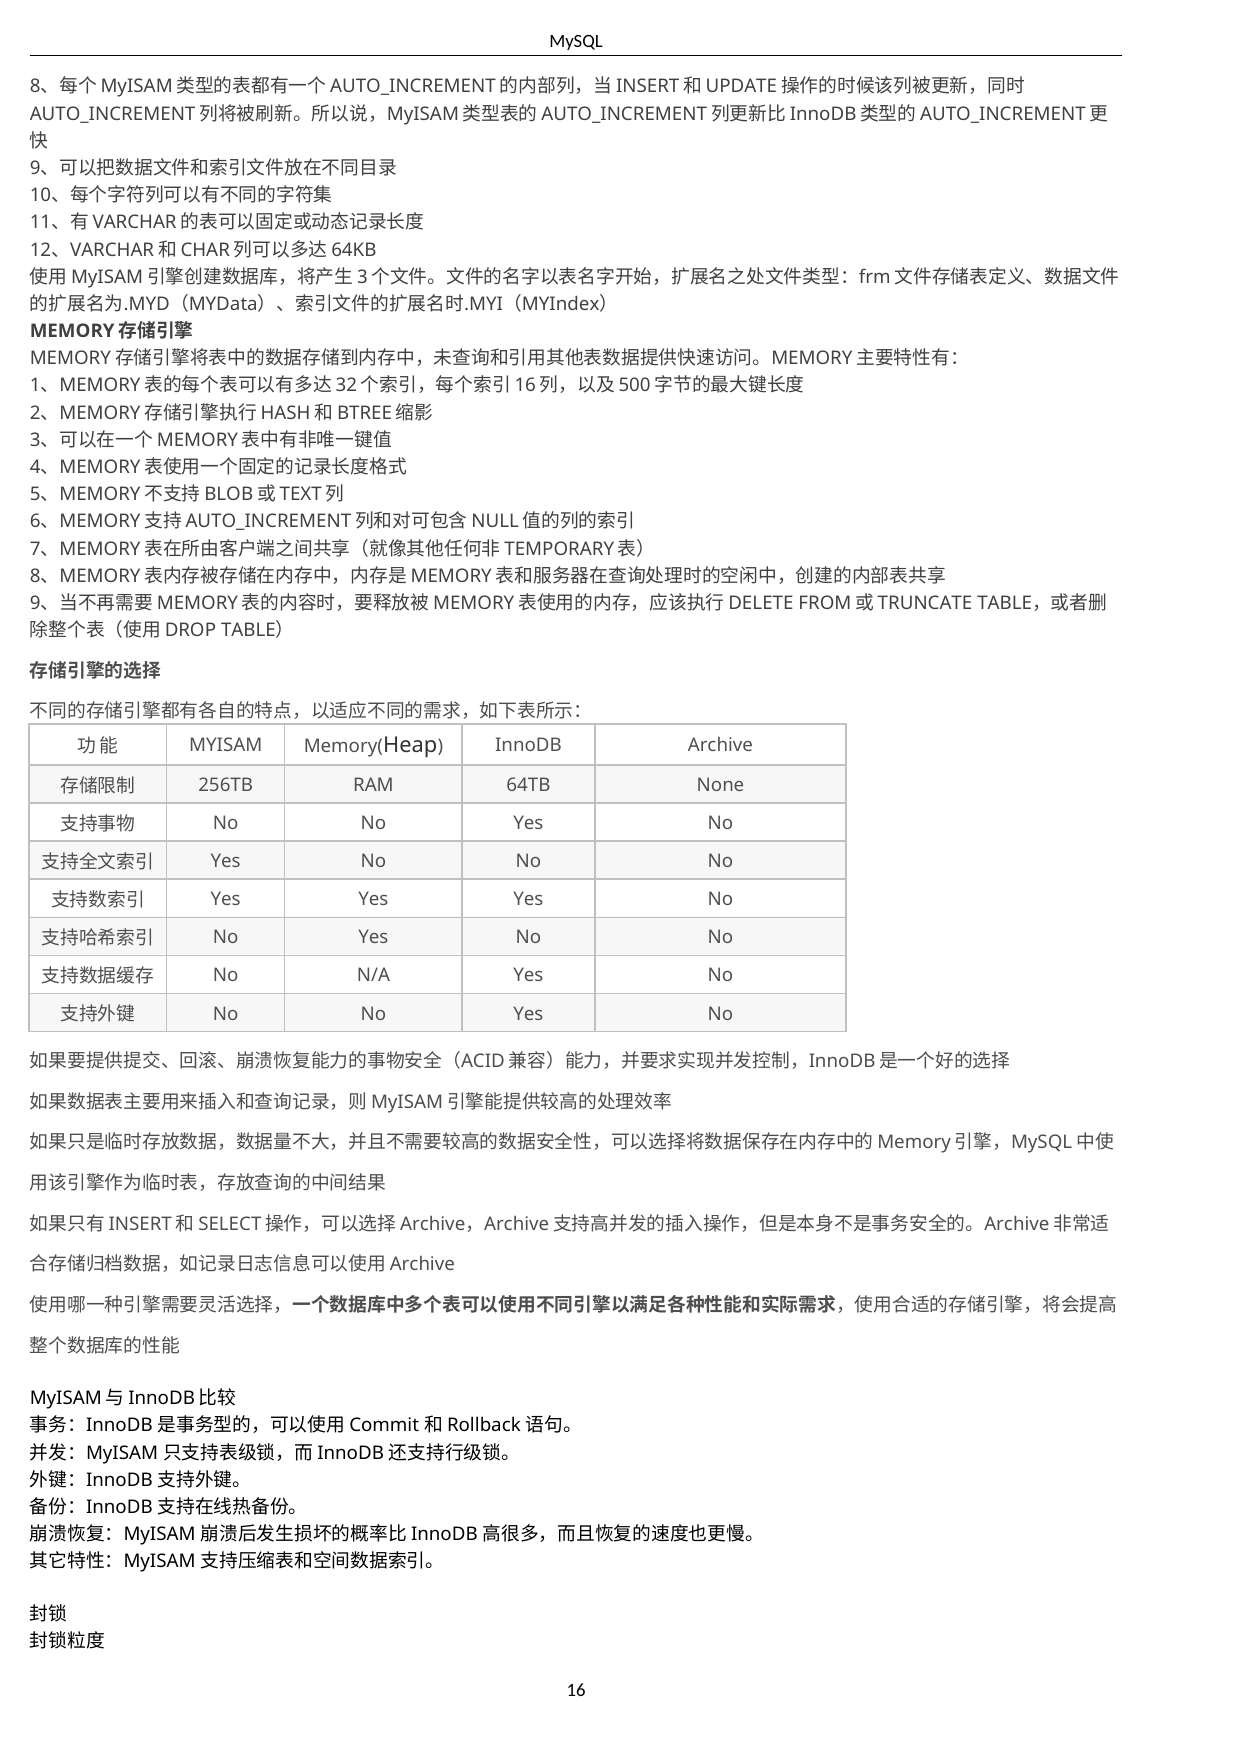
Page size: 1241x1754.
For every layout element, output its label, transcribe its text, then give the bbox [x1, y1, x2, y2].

table_cell 支持数索引 [30, 880, 166, 916]
table_cell No [167, 994, 284, 1031]
text 12、VARCHAR和CHAR列可以多达64KB [29, 234, 1122, 261]
table_cell No [596, 956, 845, 993]
table_cell 支持哈希索引 [30, 918, 166, 954]
table_cell Yes [285, 918, 461, 954]
table_cell RAM [285, 766, 461, 802]
text 10、每个字符列可以有不同的字符集 [29, 180, 1122, 207]
table_cell No [167, 956, 284, 993]
text 9、当不再需要MEMORY表的内容时，要释放被MEMORY表使用的内存，应该执行DELETE FROM或TRUNCATE TABLE，或者删除整个表（使用DROP TABLE） [29, 588, 1122, 642]
text 存储引擎的选择 [29, 642, 1122, 683]
table_cell No [167, 918, 284, 954]
table_cell 支持外键 [30, 994, 166, 1031]
table_cell No [596, 804, 845, 840]
table_cell Yes [463, 956, 594, 993]
text 7、MEMORY表在所由客户端之间共享（就像其他任何非TEMPORARY表） [29, 533, 1122, 560]
table_cell No [596, 994, 845, 1031]
table_header Archive [596, 725, 845, 764]
table_header Memory(Heap) [285, 725, 461, 764]
text 并发：MyISAM 只支持表级锁，而 InnoDB 还支持行级锁。 [29, 1437, 1122, 1464]
table_cell 支持事物 [30, 804, 166, 840]
table_cell Yes [463, 994, 594, 1031]
text 如果只有INSERT和SELECT操作，可以选择Archive，Archive支持高并发的插入操作，但是本身不是事务安全的。Archive非常适合存储归档数据，如记录日志信息可以使用Archive [29, 1195, 1122, 1276]
table_cell 256TB [167, 766, 284, 802]
table_cell N/A [285, 956, 461, 993]
text 2、MEMORY存储引擎执行HASH和BTREE缩影 [29, 397, 1122, 424]
table_cell No [596, 918, 845, 954]
text 事务：InnoDB 是事务型的，可以使用 Commit 和 Rollback 语句。 [29, 1410, 1122, 1437]
text 11、有VARCHAR的表可以固定或动态记录长度 [29, 207, 1122, 234]
text 6、MEMORY支持AUTO_INCREMENT列和对可包含NULL值的列的索引 [29, 506, 1122, 533]
table_header 功 能 [30, 725, 166, 764]
text 4、MEMORY表使用一个固定的记录长度格式 [29, 452, 1122, 479]
table_header InnoDB [463, 725, 594, 764]
table_cell No [285, 804, 461, 840]
text 5、MEMORY不支持BLOB或TEXT列 [29, 479, 1122, 506]
table_header MYISAM [167, 725, 284, 764]
text 使用哪一种引擎需要灵活选择，一个数据库中多个表可以使用不同引擎以满足各种性能和实际需求，使用合适的存储引擎，将会提高整个数据库的性能 [29, 1276, 1122, 1357]
table_cell Yes [167, 880, 284, 916]
text 3、可以在一个MEMORY表中有非唯一键值 [29, 424, 1122, 452]
text 使用MyISAM引擎创建数据库，将产生3个文件。文件的名字以表名字开始，扩展名之处文件类型：frm文件存储表定义、数据文件的扩展名为.MYD（MYData）、索引文件的扩展名时.MYI（MYIndex） [29, 261, 1122, 316]
text 如果要提供提交、回滚、崩溃恢复能力的事物安全（ACID兼容）能力，并要求实现并发控制，InnoDB是一个好的选择 [29, 1032, 1122, 1073]
table_cell 支持数据缓存 [30, 956, 166, 993]
table_cell No [285, 842, 461, 878]
text 封锁粒度 [29, 1626, 1122, 1653]
text 其它特性：MyISAM 支持压缩表和空间数据索引。 [29, 1546, 1122, 1573]
table_cell Yes [463, 804, 594, 840]
text 1、MEMORY表的每个表可以有多达32个索引，每个索引16列，以及500字节的最大键长度 [29, 370, 1122, 397]
table_cell No [167, 804, 284, 840]
table_cell No [596, 880, 845, 916]
table_cell No [596, 842, 845, 878]
text 如果只是临时存放数据，数据量不大，并且不需要较高的数据安全性，可以选择将数据保存在内存中的Memory引擎，MySQL中使用该引擎作为临时表，存放查询的中间结果 [29, 1114, 1122, 1195]
table_cell 存储限制 [30, 766, 166, 802]
text 8、每个MyISAM类型的表都有一个AUTO_INCREMENT的内部列，当INSERT和UPDATE操作的时候该列被更新，同时AUTO_INCREMENT列将被刷新。所以说，MyISAM类型表的AUTO_INCREMENT列更新比InnoDB类型的AUTO_INCREMENT更快 [29, 71, 1122, 153]
text 崩溃恢复：MyISAM 崩溃后发生损坏的概率比 InnoDB 高很多，而且恢复的速度也更慢。 [29, 1519, 1122, 1546]
table_cell 64TB [463, 766, 594, 802]
text 备份：InnoDB 支持在线热备份。 [29, 1492, 1122, 1519]
table_cell No [463, 842, 594, 878]
table_cell No [285, 994, 461, 1031]
table_cell Yes [463, 880, 594, 916]
text 不同的存储引擎都有各自的特点，以适应不同的需求，如下表所示： [29, 683, 1122, 723]
text 封锁 [29, 1599, 1122, 1626]
text 8、MEMORY表内存被存储在内存中，内存是MEMORY表和服务器在查询处理时的空闲中，创建的内部表共享 [29, 560, 1122, 588]
text 外键：InnoDB 支持外键。 [29, 1464, 1122, 1492]
table_cell None [596, 766, 845, 802]
table_cell Yes [285, 880, 461, 916]
table_cell 支持全文索引 [30, 842, 166, 878]
table_cell No [463, 918, 594, 954]
table_cell Yes [167, 842, 284, 878]
text MEMORY存储引擎将表中的数据存储到内存中，未查询和引用其他表数据提供快速访问。MEMORY主要特性有： [29, 343, 1122, 370]
text MyISAM与InnoDB比较 [29, 1383, 1122, 1410]
text MEMORY存储引擎 [29, 316, 1122, 343]
text 9、可以把数据文件和索引文件放在不同目录 [29, 153, 1122, 180]
text 如果数据表主要用来插入和查询记录，则MyISAM引擎能提供较高的处理效率 [29, 1073, 1122, 1114]
